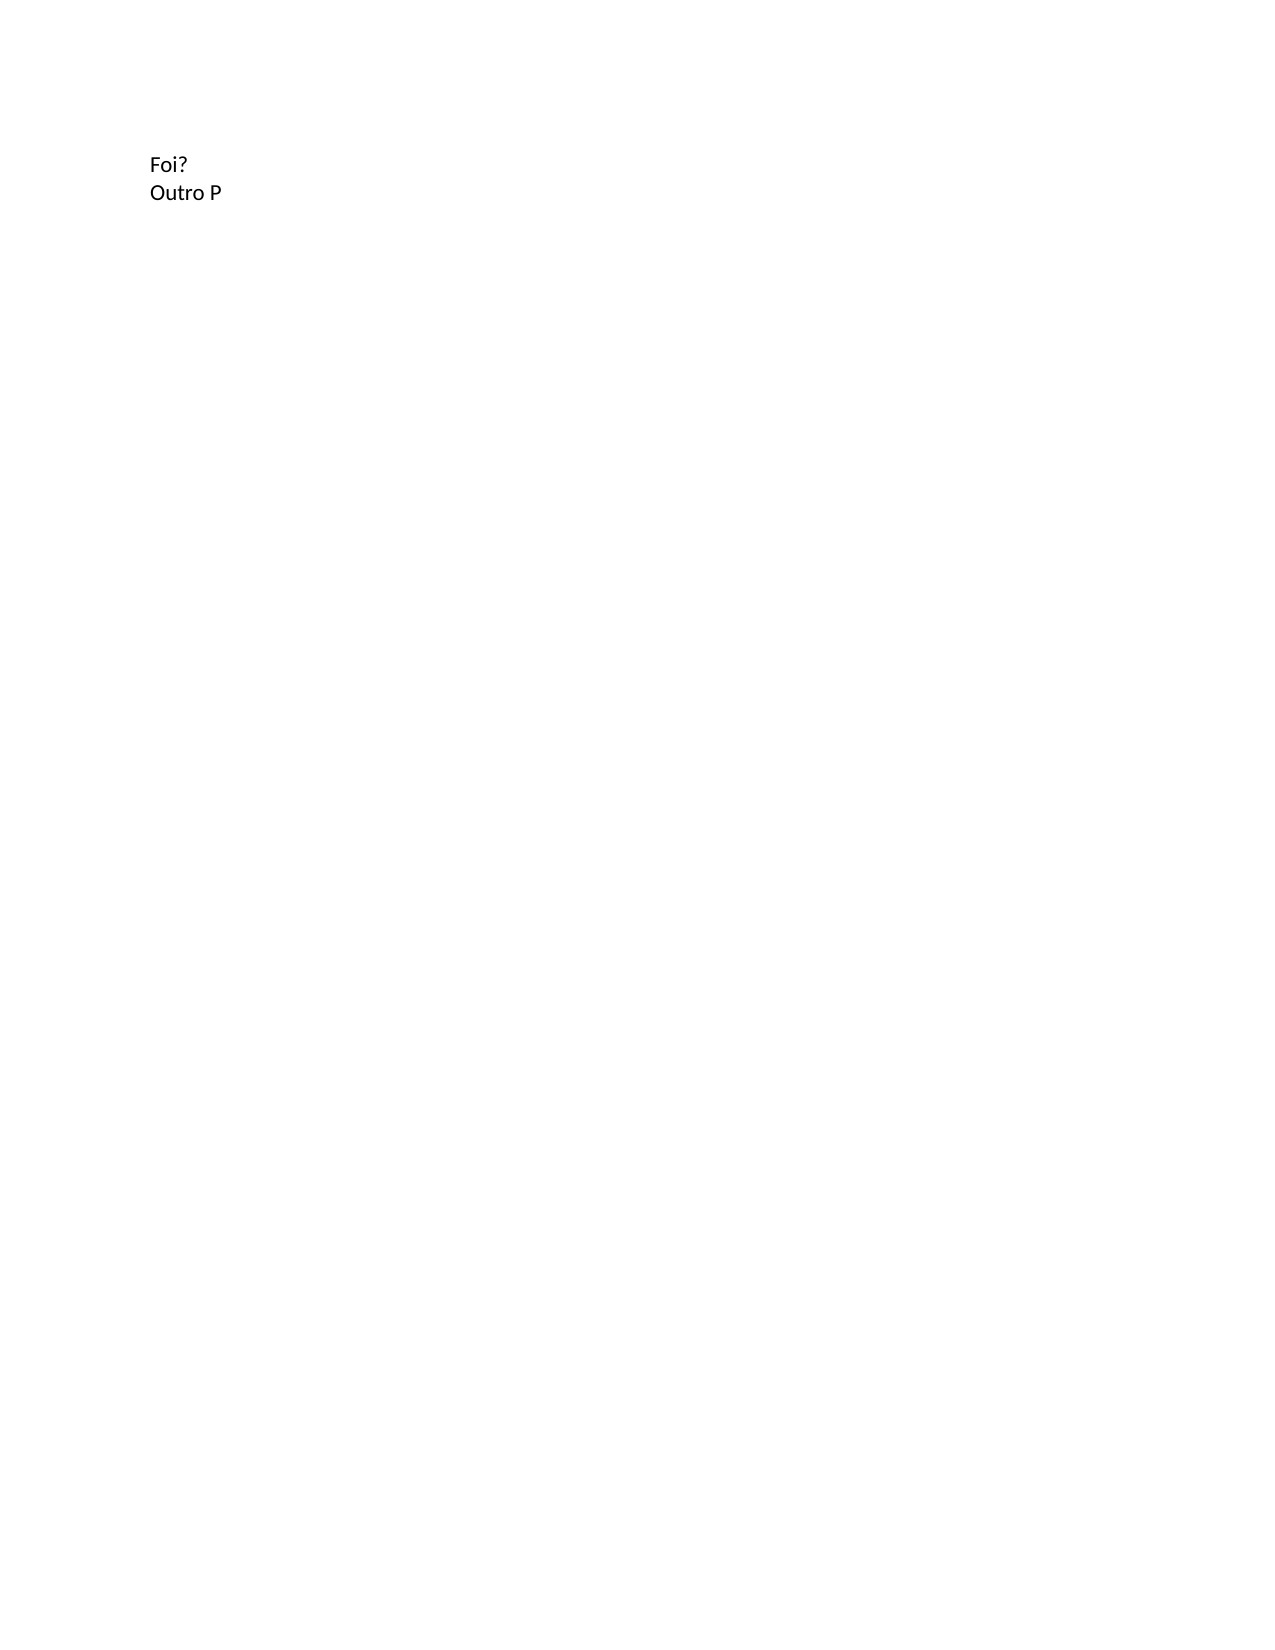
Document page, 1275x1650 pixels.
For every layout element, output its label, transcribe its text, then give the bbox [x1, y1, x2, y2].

text Foi? [150, 150, 1125, 184]
text Outro P [150, 184, 1125, 218]
